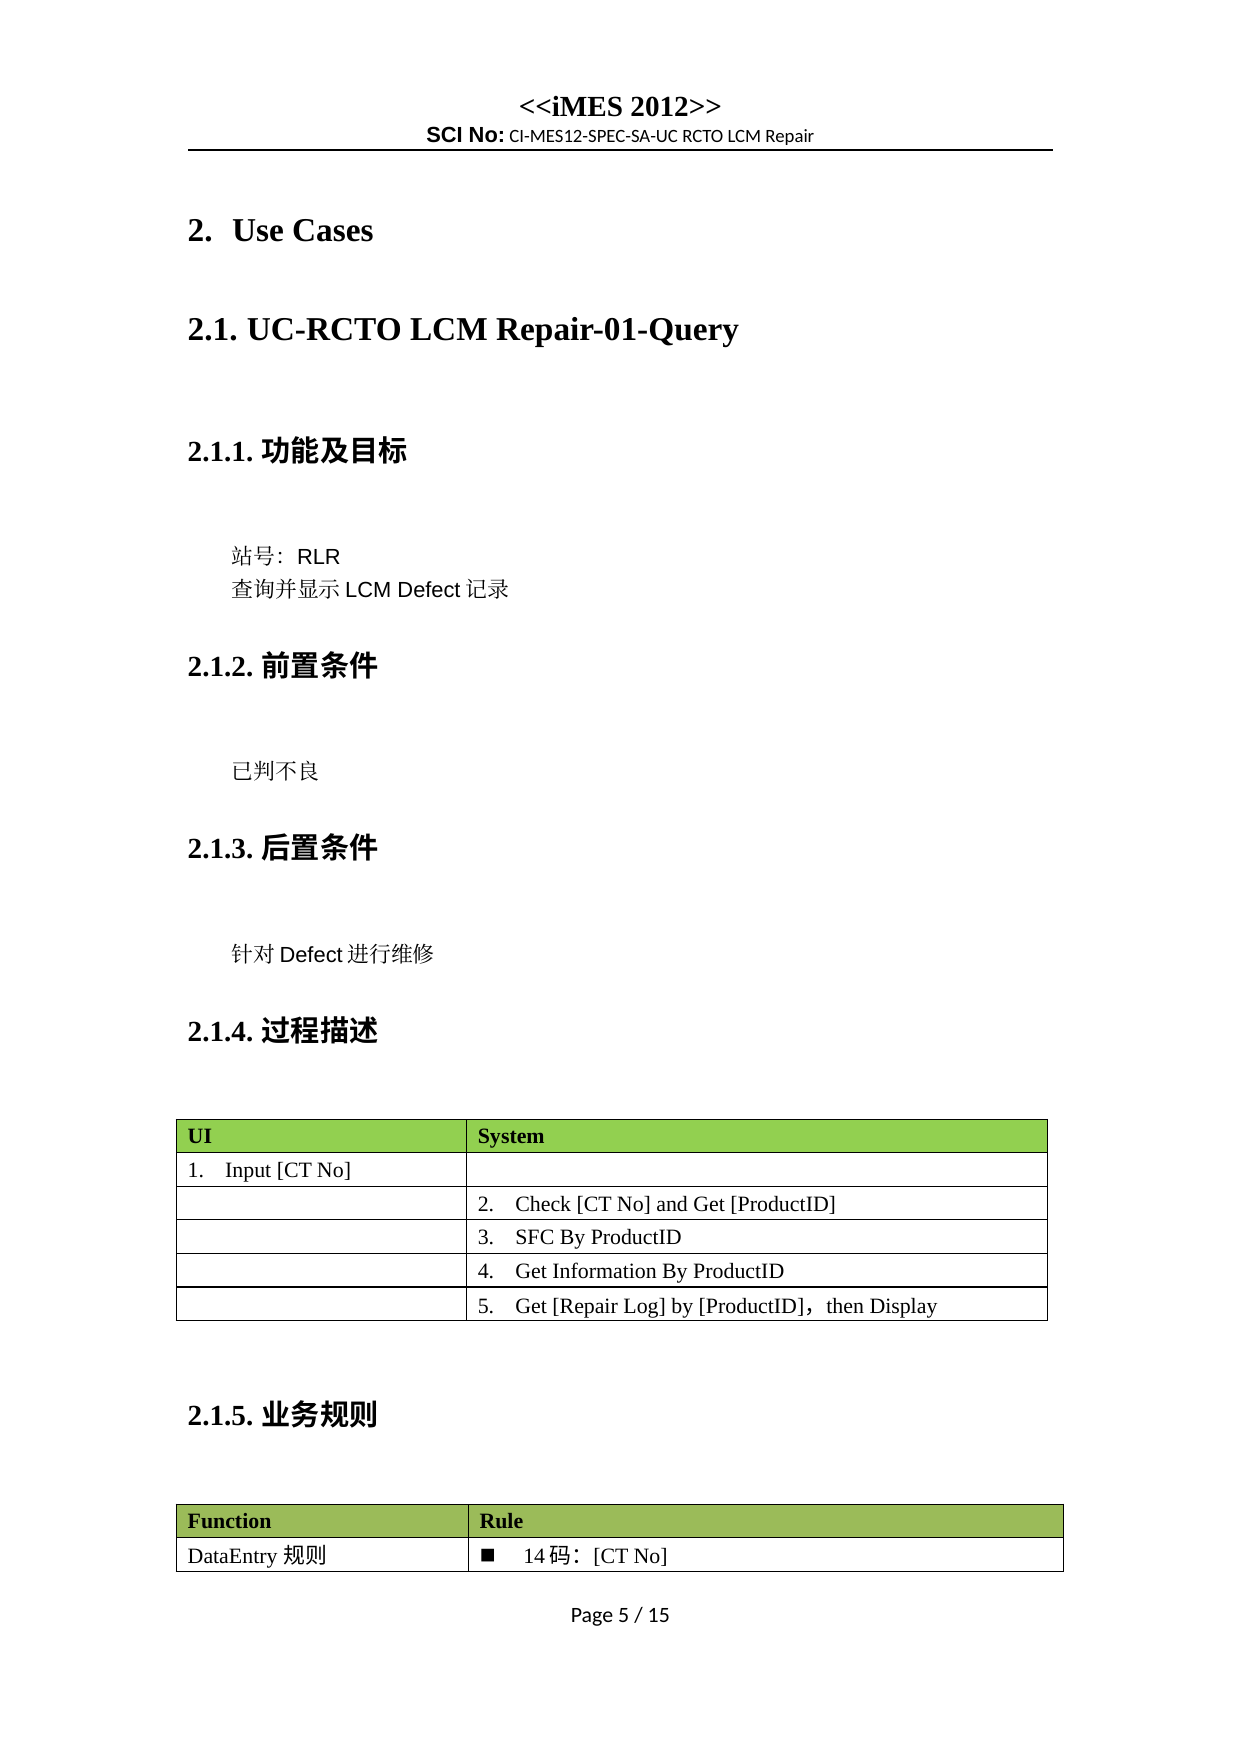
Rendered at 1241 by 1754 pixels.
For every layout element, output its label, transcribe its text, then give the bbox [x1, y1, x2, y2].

table_cell [177, 1254, 466, 1286]
subtitle 过程描述 [187, 996, 1053, 1061]
table_cell Check [CT No] and Get [ProductID] [467, 1187, 1047, 1219]
subtitle UC-RCTO LCM Repair-01-Query [187, 296, 1053, 361]
table_header Rule [469, 1505, 1063, 1537]
table_header System [467, 1120, 1047, 1152]
text 针对Defect进行维修 [187, 936, 1053, 969]
table_cell Input [CT No] [177, 1153, 466, 1186]
subtitle Use Cases [187, 196, 1053, 261]
table_cell [177, 1220, 466, 1253]
text 站号：RLR [231, 539, 1053, 571]
table_cell [177, 1288, 466, 1320]
table_cell [467, 1153, 1047, 1186]
table_header UI [177, 1120, 466, 1152]
table_cell Get [Repair Log] by [ProductID]，then Display [467, 1288, 1047, 1320]
table_cell [177, 1187, 466, 1219]
text 查询并显示LCM Defect记录 [231, 571, 1053, 604]
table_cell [469, 1538, 1063, 1571]
table_cell Get Information By ProductID [467, 1254, 1047, 1286]
subtitle 功能及目标 [187, 416, 1053, 481]
subtitle 后置条件 [187, 813, 1053, 878]
table_cell SFC By ProductID [467, 1220, 1047, 1253]
table_cell DataEntry 规则 [177, 1538, 468, 1571]
subtitle 前置条件 [187, 631, 1053, 696]
text 已判不良 [187, 754, 1053, 786]
subtitle 业务规则 [187, 1381, 1053, 1446]
table_header Function [177, 1505, 468, 1537]
